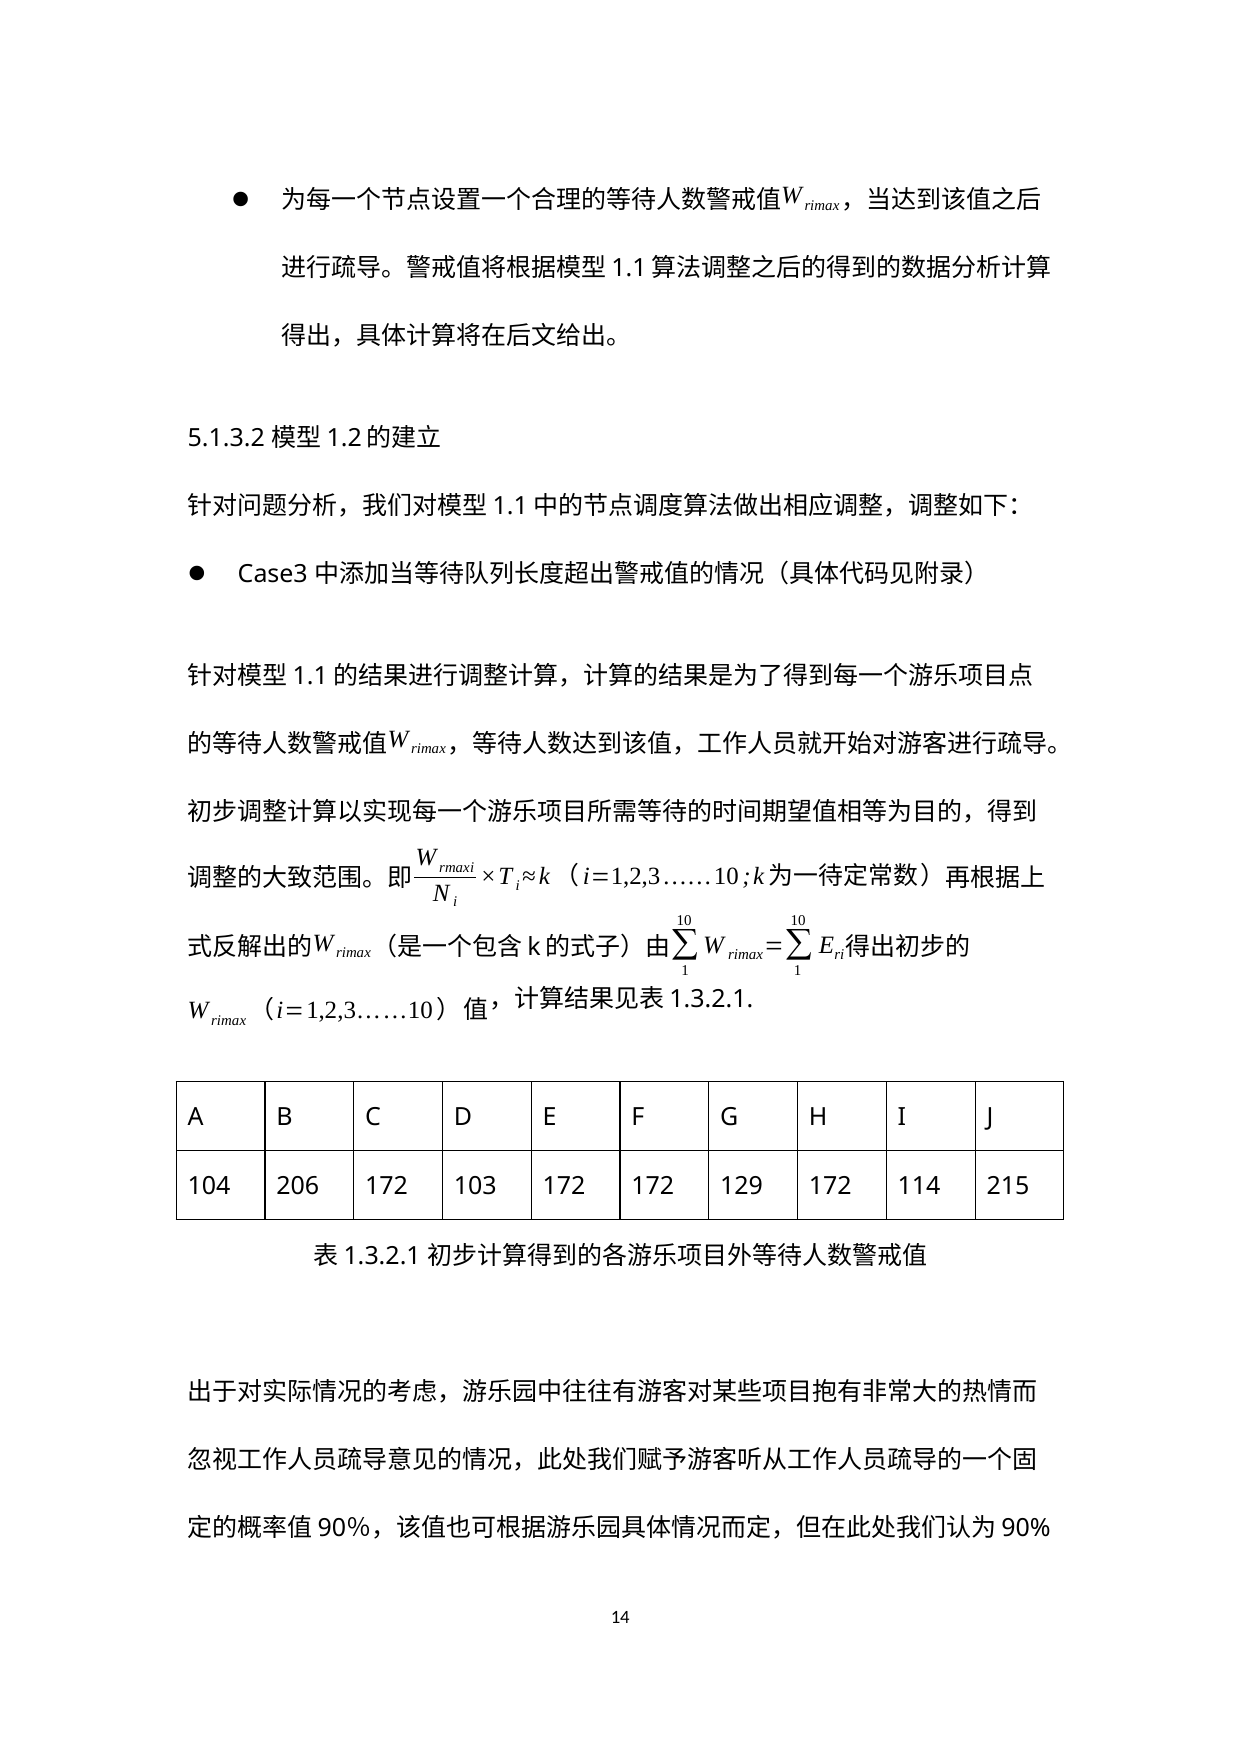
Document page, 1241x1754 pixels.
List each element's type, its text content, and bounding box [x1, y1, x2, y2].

table_cell 172 [798, 1151, 886, 1219]
text 针对问题分析，我们对模型1.1中的节点调度算法做出相应调整，调整如下： [187, 469, 1053, 537]
table_header G [709, 1082, 797, 1150]
text 针对模型1.1的结果进行调整计算，计算的结果是为了得到每一个游乐项目点的等待人数警戒值，等待人数达到该值，工作人员就开始对游客进行疏导。初步调整计算以实现每一个游乐项目所需等待的时间期望值相等为目的，得到调整的大致范围。即再根据上式反解出的（是一个包含k的式子）由得出初步的，计算结果见表1.3.2.1. [187, 639, 1053, 1047]
table_cell 103 [443, 1151, 531, 1219]
text 表1.3.2.1 初步计算得到的各游乐项目外等待人数警戒值 [187, 1220, 1053, 1288]
table_header D [443, 1082, 531, 1150]
table_header C [354, 1082, 442, 1150]
table_header H [798, 1082, 886, 1150]
table_header J [976, 1082, 1063, 1150]
table_header A [177, 1082, 264, 1150]
table_cell 206 [266, 1151, 353, 1219]
table_cell 215 [976, 1151, 1063, 1219]
table_header B [266, 1082, 353, 1150]
list Case3 中添加当等待队列长度超出警戒值的情况（具体代码见附录） [187, 537, 1053, 605]
table_cell 129 [709, 1151, 797, 1219]
text 5.1.3.2 模型1.2的建立 [187, 402, 1053, 469]
table_header I [887, 1082, 975, 1150]
table_cell 114 [887, 1151, 975, 1219]
list 为每一个节点设置一个合理的等待人数警戒值，当达到该值之后进行疏导。警戒值将根据模型1.1算法调整之后的得到的数据分析计算得出，具体计算将在后文给出。 [231, 164, 1053, 368]
table_cell 172 [532, 1151, 619, 1219]
table_cell 104 [177, 1151, 264, 1219]
table_header F [621, 1082, 708, 1150]
table_cell 172 [354, 1151, 442, 1219]
table_header E [532, 1082, 619, 1150]
table_cell 172 [621, 1151, 708, 1219]
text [187, 1356, 1053, 1559]
